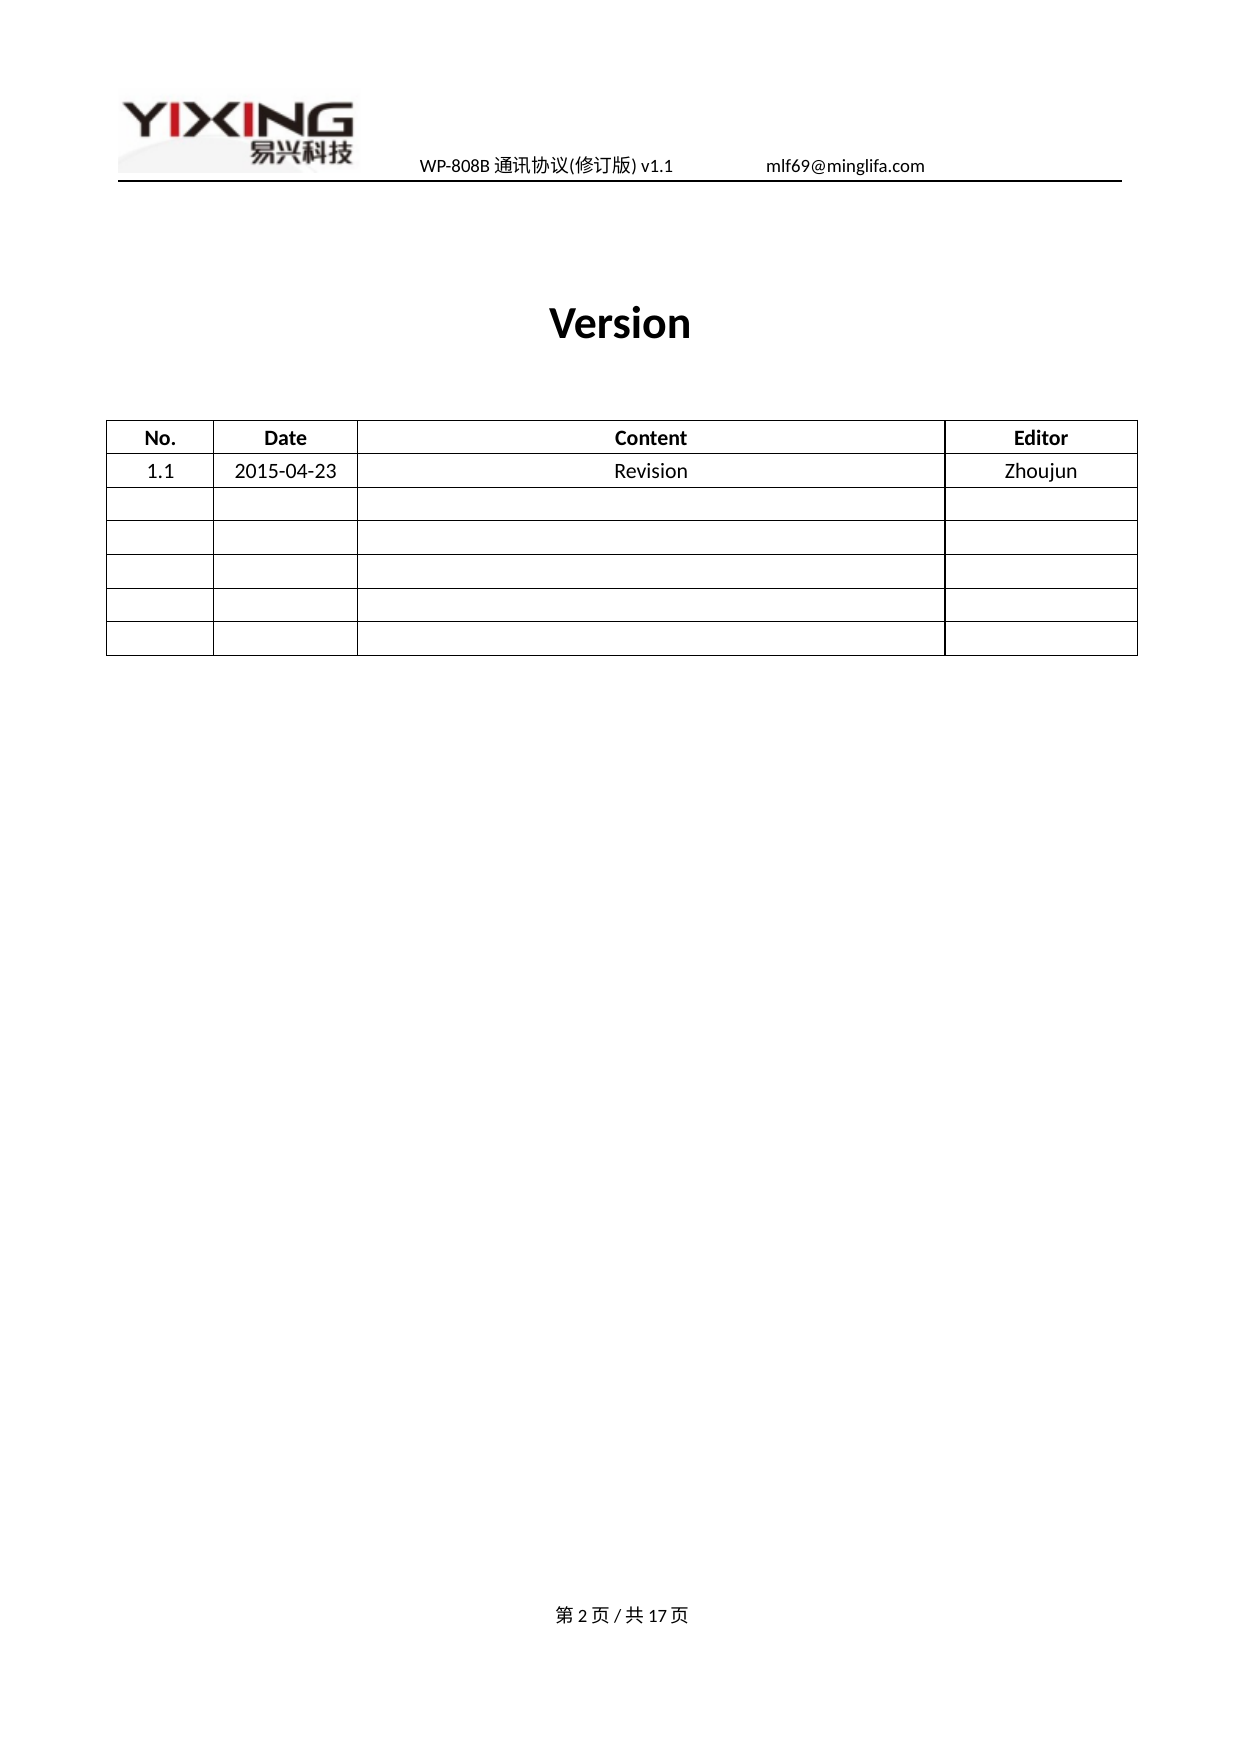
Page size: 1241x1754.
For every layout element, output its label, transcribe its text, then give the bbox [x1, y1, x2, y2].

table_header Editor [946, 421, 1137, 453]
table_cell [214, 589, 357, 621]
table_cell [358, 555, 944, 587]
table_cell [946, 555, 1137, 587]
table_cell Zhoujun [946, 454, 1137, 487]
picture [118, 88, 361, 173]
table_cell 1.1 [107, 454, 213, 487]
table_cell [214, 488, 357, 520]
table_cell [107, 622, 213, 654]
table_cell [107, 521, 213, 554]
table_cell [358, 589, 944, 621]
table_header Date [214, 421, 357, 453]
table_cell [358, 488, 944, 520]
table_cell [358, 521, 944, 554]
table_cell [107, 555, 213, 587]
table_cell Revision [358, 454, 944, 487]
text Version [118, 290, 1122, 355]
table_cell [107, 589, 213, 621]
table_cell 2015-04-23 [214, 454, 357, 487]
table_header Content [358, 421, 944, 453]
table_cell [107, 488, 213, 520]
table_cell [214, 555, 357, 587]
table_cell [946, 521, 1137, 554]
table_header No. [107, 421, 213, 453]
table_cell [946, 622, 1137, 654]
table_cell [946, 488, 1137, 520]
table_cell [214, 521, 357, 554]
table_cell [358, 622, 944, 654]
table_cell [214, 622, 357, 654]
table_cell [946, 589, 1137, 621]
